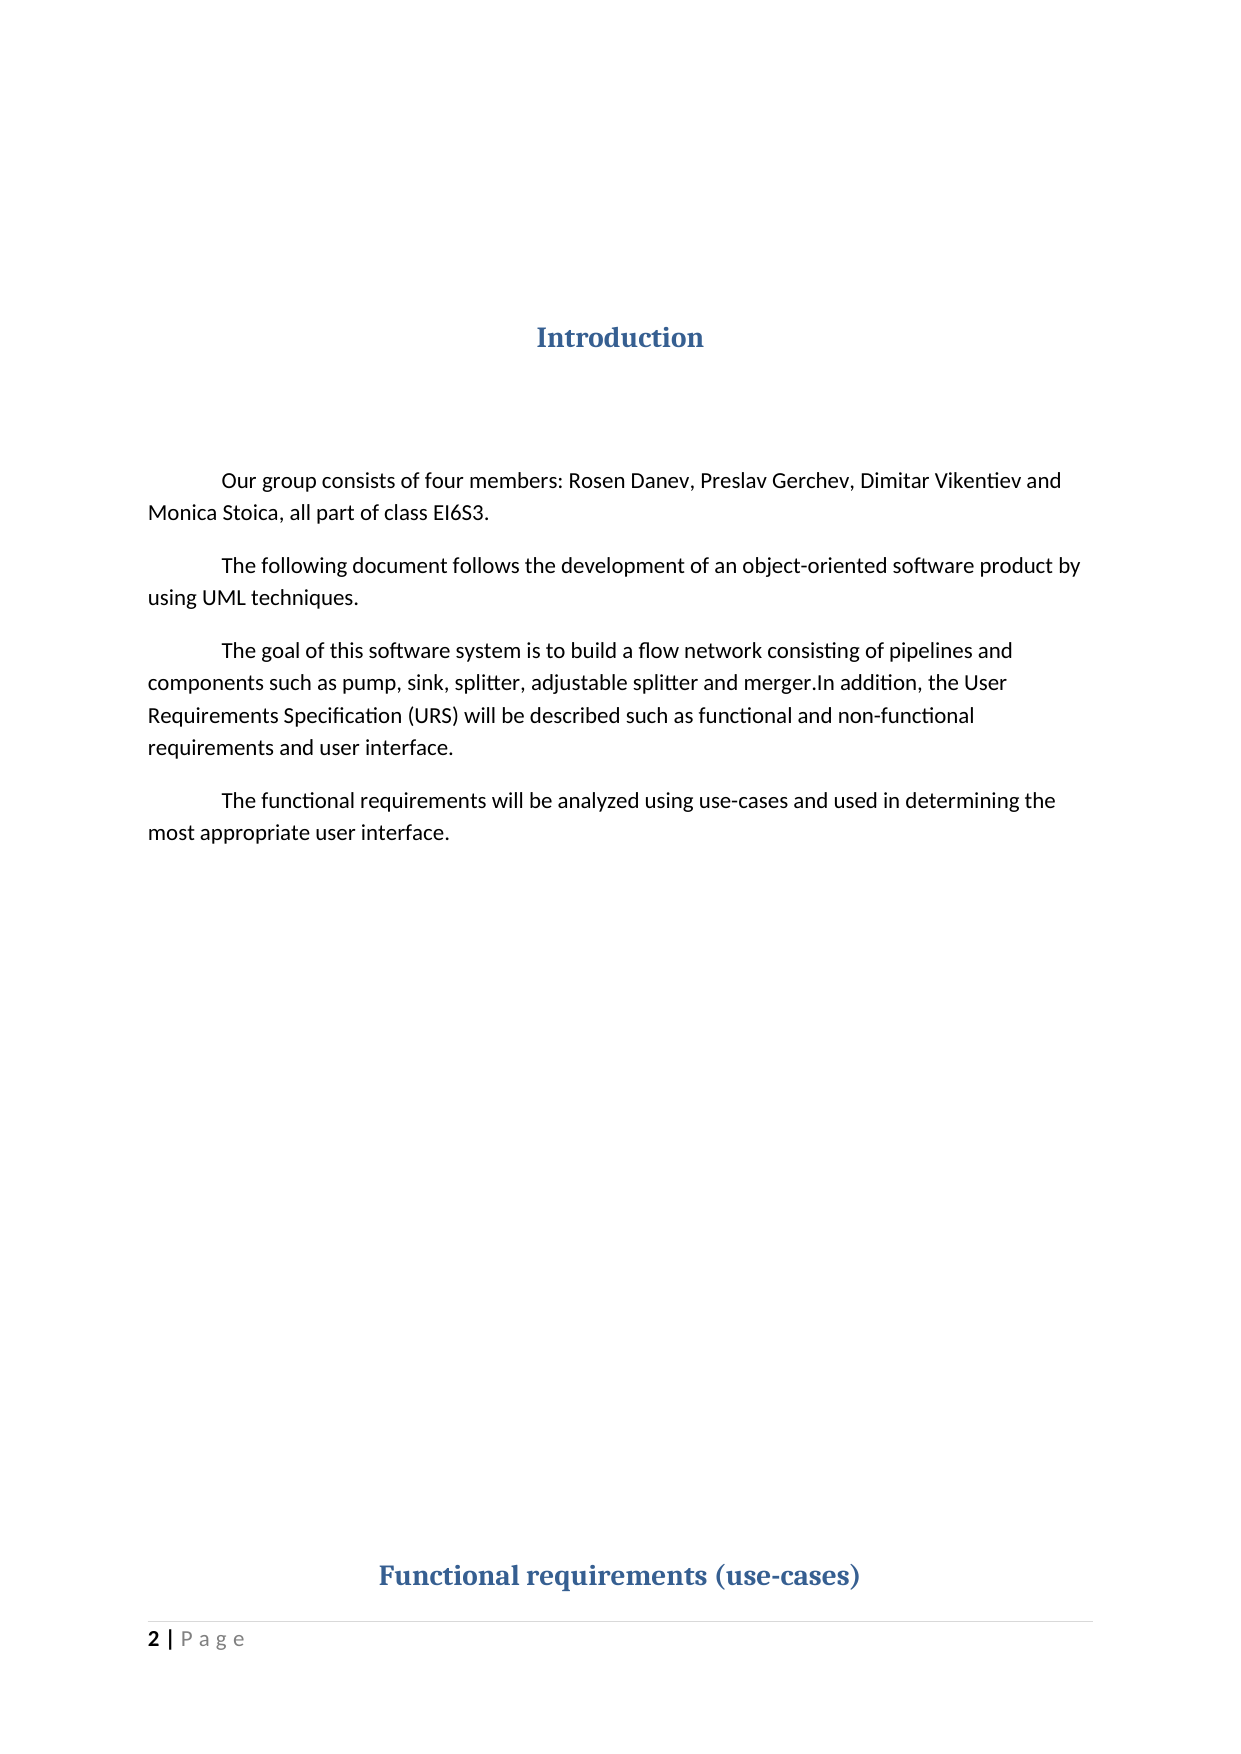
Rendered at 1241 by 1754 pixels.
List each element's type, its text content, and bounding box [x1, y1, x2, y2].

text The functional requirements will be analyzed using use-cases and used in determining the most appropriate user interface. [148, 786, 1093, 846]
subtitle Introduction [148, 321, 1093, 355]
text Our group consists of four members: Rosen Danev, Preslav Gerchev, Dimitar Vikentiev and Monica Stoica, all part of class EI6S3. [148, 466, 1093, 526]
subtitle Functional requirements (use-cases) [148, 1559, 1093, 1593]
text The goal of this software system is to build a flow network consisting of pipelines and components such as pump, sink, splitter, adjustable splitter and merger.In addition, the User Requirements Specification (URS) will be described such as functional and non-functional requirements and user interface. [148, 636, 1093, 761]
text The following document follows the development of an object-oriented software product by using UML techniques. [148, 551, 1093, 611]
